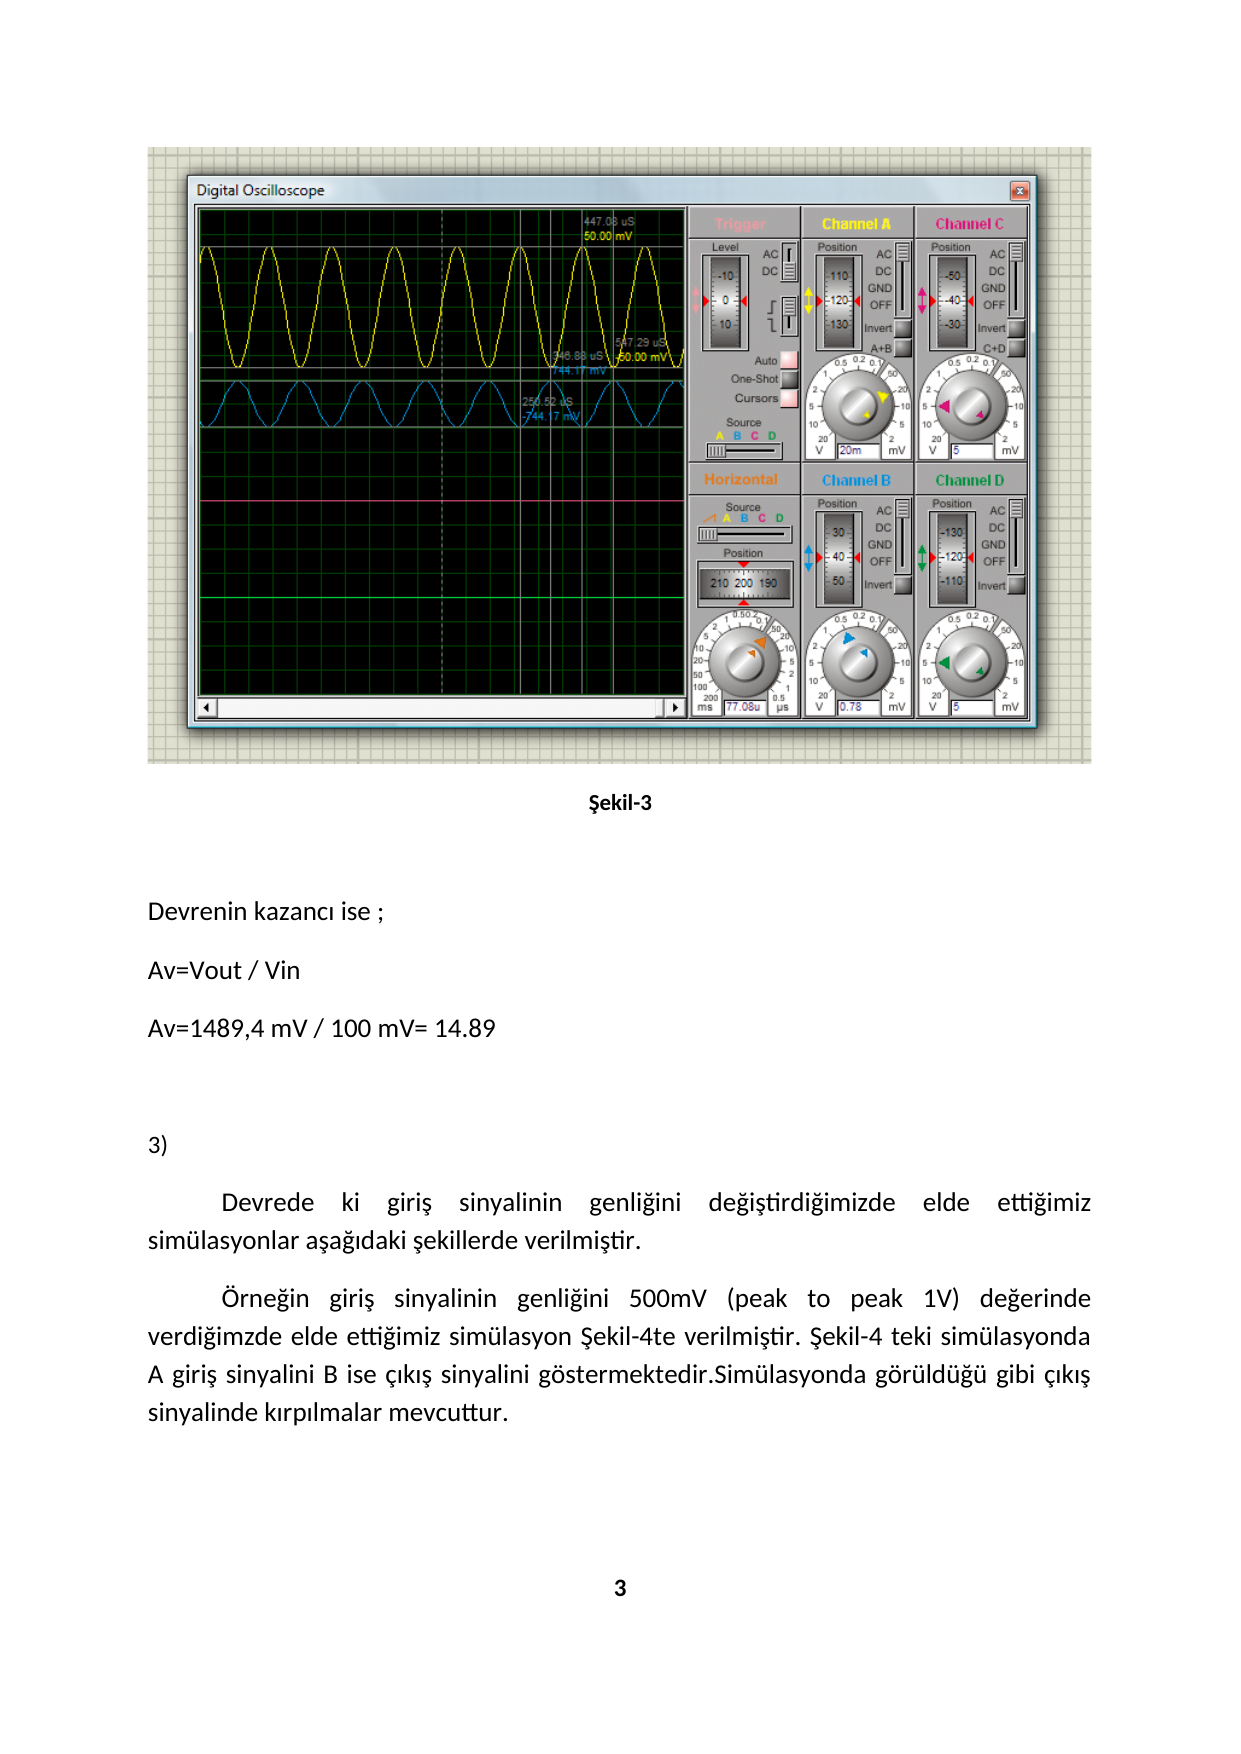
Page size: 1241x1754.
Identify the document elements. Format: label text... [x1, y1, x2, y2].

picture [147, 147, 1092, 764]
text 3 [148, 1572, 1093, 1602]
text 3) [148, 1129, 1093, 1160]
text Av=1489,4 mV / 100 mV= 14.89 [148, 1012, 1093, 1045]
text Av=Vout / Vin [148, 953, 1093, 986]
text Devrenin kazancı ise ; [148, 894, 1093, 927]
text Şekil-3 [148, 788, 1093, 816]
text Devrede ki giriş sinyalinin genliğini değiştirdiğimizde elde ettiğimiz simülasyonlar aşağıdaki şekillerde verilmiştir. [148, 1185, 1093, 1256]
text Örneğin giriş sinyalinin genliğini 500mV (peak to peak 1V) değerinde verdiğimzde elde ettiğimiz simülasyon Şekil-4te verilmiştir. Şekil-4 teki simülasyonda A giriş sinyalini B ise çıkış sinyalini göstermektedir.Simülasyonda görüldüğü gibi çıkış sinyalinde kırpılmalar mevcuttur. [148, 1282, 1093, 1428]
